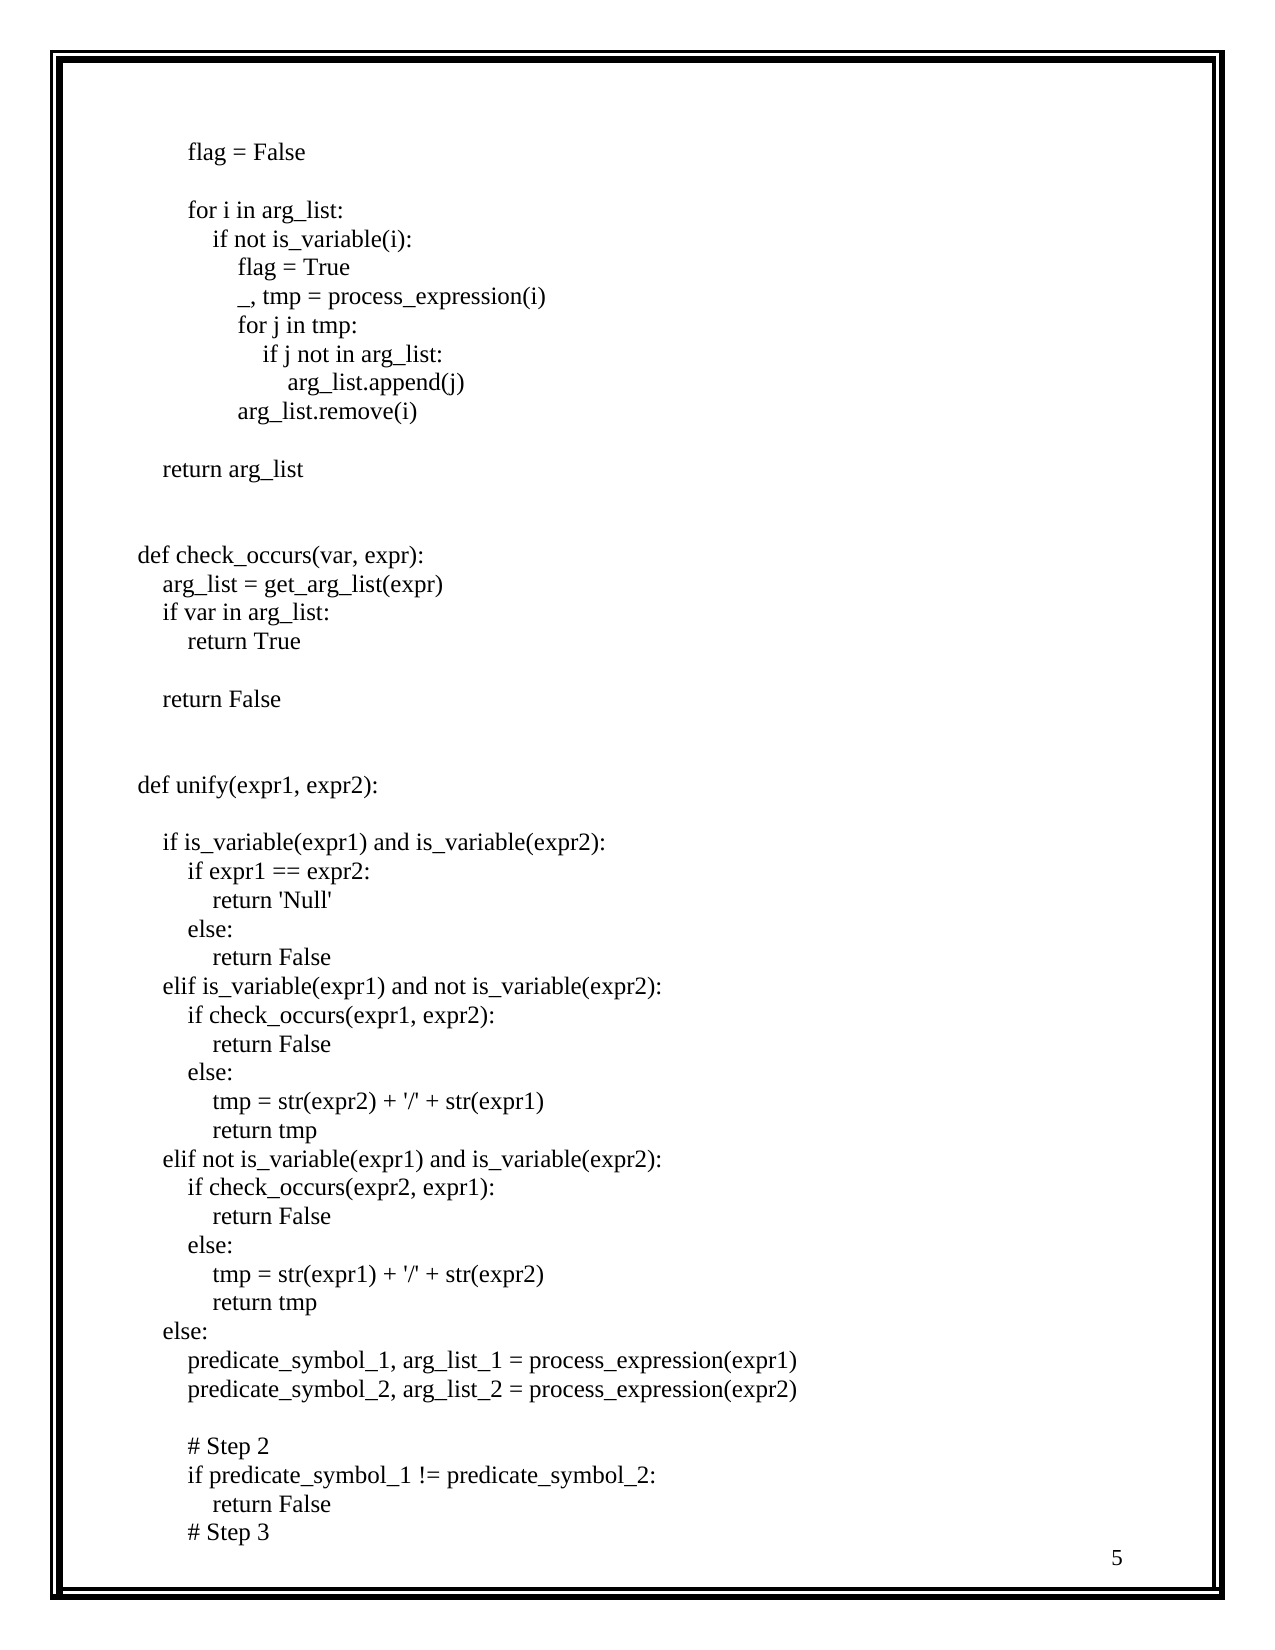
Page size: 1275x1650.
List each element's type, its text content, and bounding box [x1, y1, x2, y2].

text return False [137, 1489, 1152, 1517]
text if var in arg_list: [137, 597, 1152, 626]
text if expr1 == expr2: [137, 856, 1152, 885]
text tmp = str(expr1) + '/' + str(expr2) [137, 1259, 1152, 1287]
text return False [137, 942, 1152, 971]
text if predicate_symbol_1 != predicate_symbol_2: [137, 1460, 1152, 1489]
text predicate_symbol_1, arg_list_1 = process_expression(expr1) [137, 1345, 1152, 1374]
text return False [137, 1029, 1152, 1057]
text flag = False [137, 137, 1152, 166]
text if check_occurs(expr1, expr2): [137, 1000, 1152, 1029]
text if check_occurs(expr2, expr1): [137, 1172, 1152, 1201]
text else: [137, 1057, 1152, 1086]
text def unify(expr1, expr2): [137, 770, 1152, 799]
text if not is_variable(i): [137, 224, 1152, 252]
text else: [137, 1316, 1152, 1345]
text _, tmp = process_expression(i) [137, 281, 1152, 310]
text arg_list.append(j) [137, 367, 1152, 396]
text elif is_variable(expr1) and not is_variable(expr2): [137, 971, 1152, 1000]
text else: [137, 1230, 1152, 1259]
text predicate_symbol_2, arg_list_2 = process_expression(expr2) [137, 1374, 1152, 1402]
text tmp = str(expr2) + '/' + str(expr1) [137, 1086, 1152, 1115]
text return False [137, 1201, 1152, 1230]
text flag = True [137, 252, 1152, 281]
text return arg_list [137, 454, 1152, 482]
text return False [137, 684, 1152, 712]
text arg_list.remove(i) [137, 396, 1152, 425]
text for j in tmp: [137, 310, 1152, 339]
text if j not in arg_list: [137, 339, 1152, 367]
text def check_occurs(var, expr): [137, 540, 1152, 569]
text return tmp [137, 1115, 1152, 1144]
text return tmp [137, 1287, 1152, 1316]
text arg_list = get_arg_list(expr) [137, 569, 1152, 597]
text # Step 2 [137, 1431, 1152, 1460]
text for i in arg_list: [137, 195, 1152, 224]
text return 'Null' [137, 885, 1152, 914]
text else: [137, 914, 1152, 942]
text # Step 3 [137, 1517, 1152, 1546]
text return True [137, 626, 1152, 655]
text if is_variable(expr1) and is_variable(expr2): [137, 827, 1152, 856]
text elif not is_variable(expr1) and is_variable(expr2): [137, 1144, 1152, 1172]
